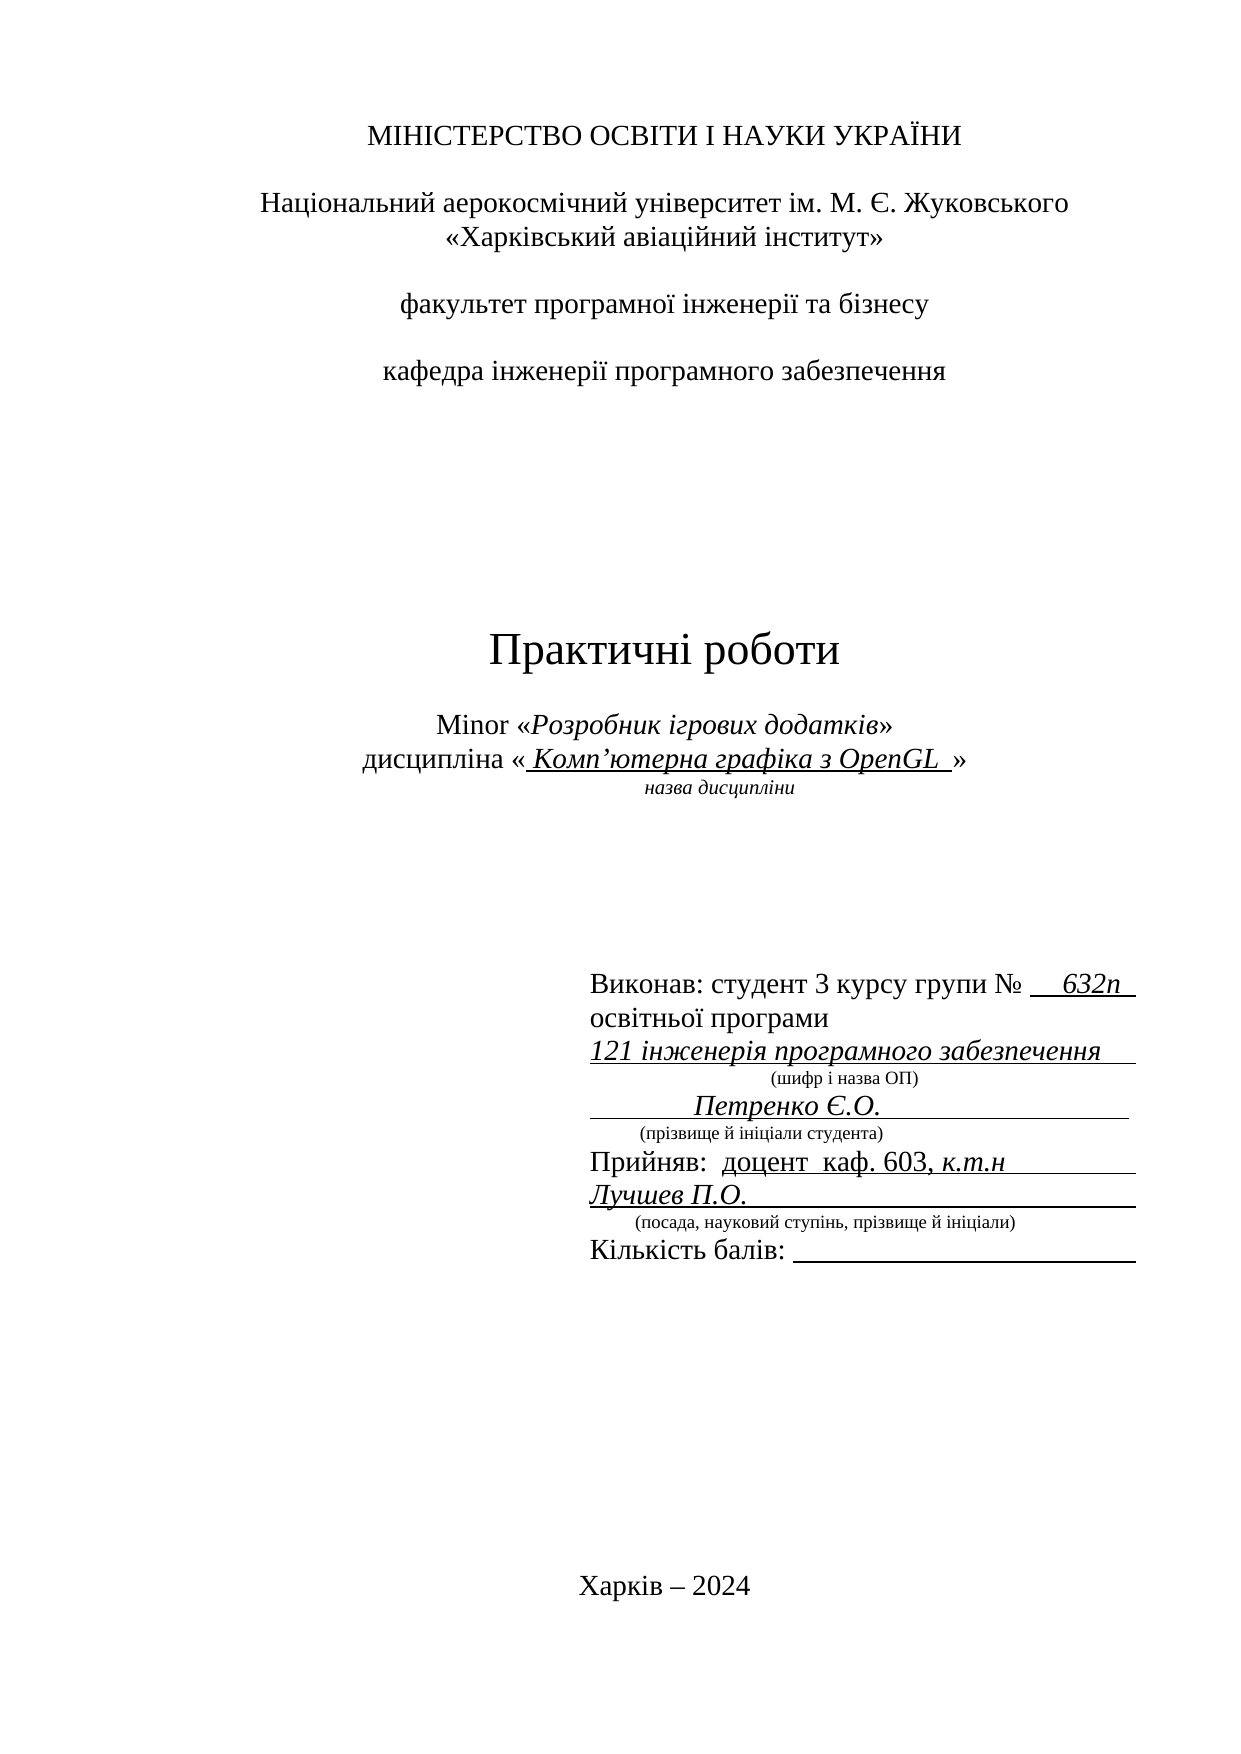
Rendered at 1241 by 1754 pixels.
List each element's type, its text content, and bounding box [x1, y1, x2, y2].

text (шифр і назва ОП) [177, 1067, 1152, 1088]
text Прийняв: доцент каф. 603, к.т.н [177, 1144, 1152, 1177]
text освітньої програми [177, 1000, 1152, 1033]
text «Харківський авіаційний інститут» [177, 219, 1152, 252]
text назва дисципліни [177, 774, 1152, 799]
text МІНІСТЕРСТВО ОСВІТИ І НАУКИ УКРАЇНИ [177, 118, 1152, 152]
text Minor «Розробник ігрових додатків» [177, 707, 1152, 741]
text (прізвище й ініціали студента) [177, 1122, 1152, 1144]
text кафедра інженерії програмного забезпечення [177, 353, 1152, 386]
text Кількість балів: [177, 1232, 1152, 1266]
text 121 інженерія програмного забезпечення [177, 1033, 1152, 1067]
text Практичні роботи [177, 621, 1152, 674]
text факультет програмної інженерії та бізнесу [177, 286, 1152, 319]
text (посада, науковий ступінь, прізвище й ініціали) [177, 1211, 1152, 1232]
text Лучшев П.О. [177, 1177, 1152, 1211]
text Петренко Є.О. [177, 1088, 1152, 1122]
text Харків – 2024 [177, 1568, 1152, 1601]
text Національний аерокосмічний університет ім. М. Є. Жуковського [177, 185, 1152, 219]
text Виконав: студент 3 курсу групи № 632п [177, 966, 1152, 1000]
text дисципліна « Комп’ютерна графіка з OpenGL » [177, 741, 1152, 774]
